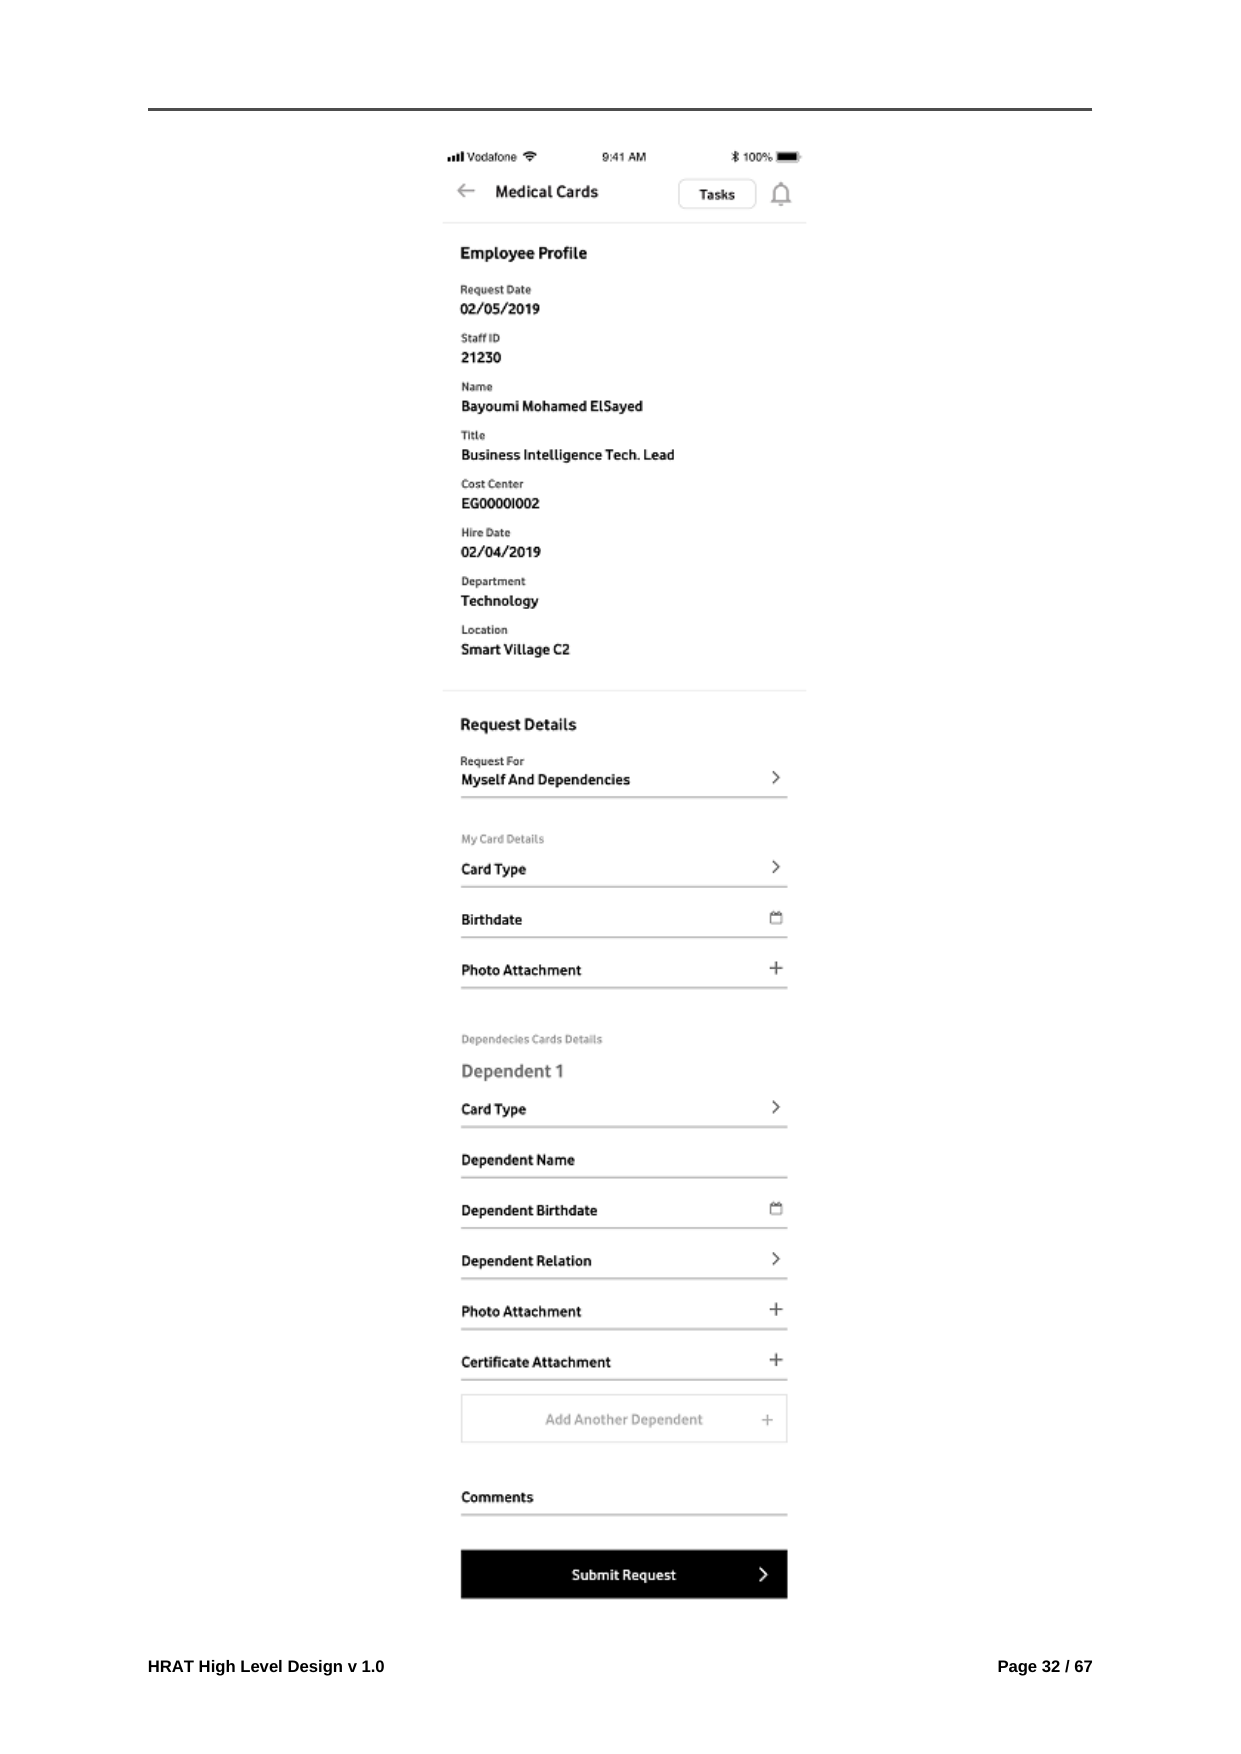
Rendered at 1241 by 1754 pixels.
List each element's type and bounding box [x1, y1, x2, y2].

picture [442, 147, 807, 1623]
